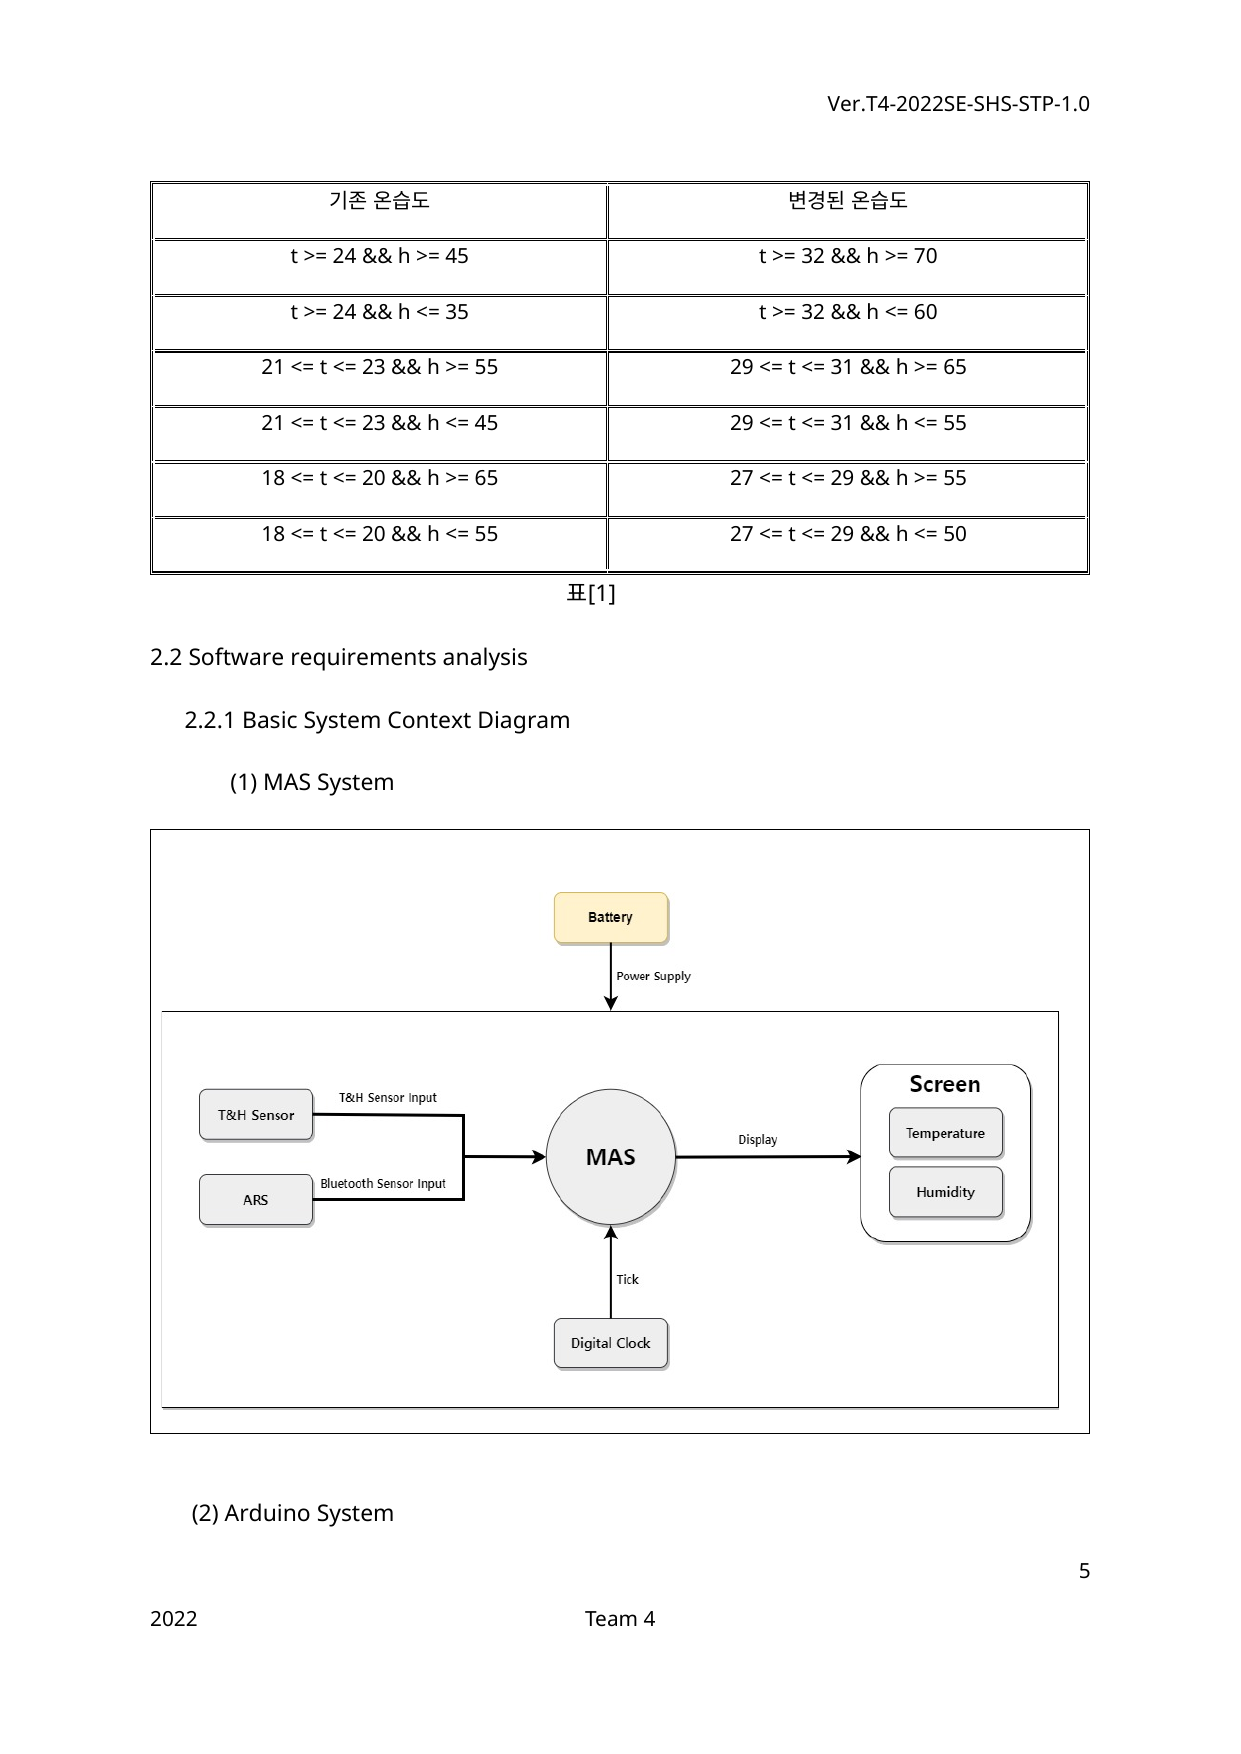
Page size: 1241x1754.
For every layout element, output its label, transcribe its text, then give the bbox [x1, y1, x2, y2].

table_header [151, 830, 1089, 1433]
table_cell t >= 32 && h >= 70 [608, 238, 1089, 294]
text 표[1] [150, 575, 1090, 608]
table_header 변경된 온습도 [608, 184, 1087, 238]
text 2.2.1 Basic System Context Diagram [150, 704, 1090, 735]
table_cell 18 <= t <= 20 && h <= 55 [152, 516, 608, 571]
table_cell 27 <= t <= 29 && h <= 50 [608, 516, 1089, 571]
table_cell 29 <= t <= 31 && h <= 55 [608, 405, 1089, 460]
table_cell 18 <= t <= 20 && h >= 65 [152, 460, 608, 516]
text (2) Arduino System [150, 1497, 1090, 1528]
table_header 기존 온습도 [152, 182, 608, 238]
text (1) MAS System [150, 766, 1090, 797]
table_cell t >= 32 && h <= 60 [608, 294, 1089, 349]
table_cell 27 <= t <= 29 && h >= 55 [608, 460, 1089, 516]
picture [161, 892, 1060, 1410]
text 2.2 Software requirements analysis [150, 641, 1090, 672]
table_cell 21 <= t <= 23 && h <= 45 [152, 405, 608, 460]
table_cell 21 <= t <= 23 && h >= 55 [152, 349, 608, 405]
table_cell 29 <= t <= 31 && h >= 65 [608, 349, 1089, 405]
table_cell t >= 24 && h >= 45 [152, 238, 608, 294]
table_cell t >= 24 && h <= 35 [152, 294, 608, 349]
